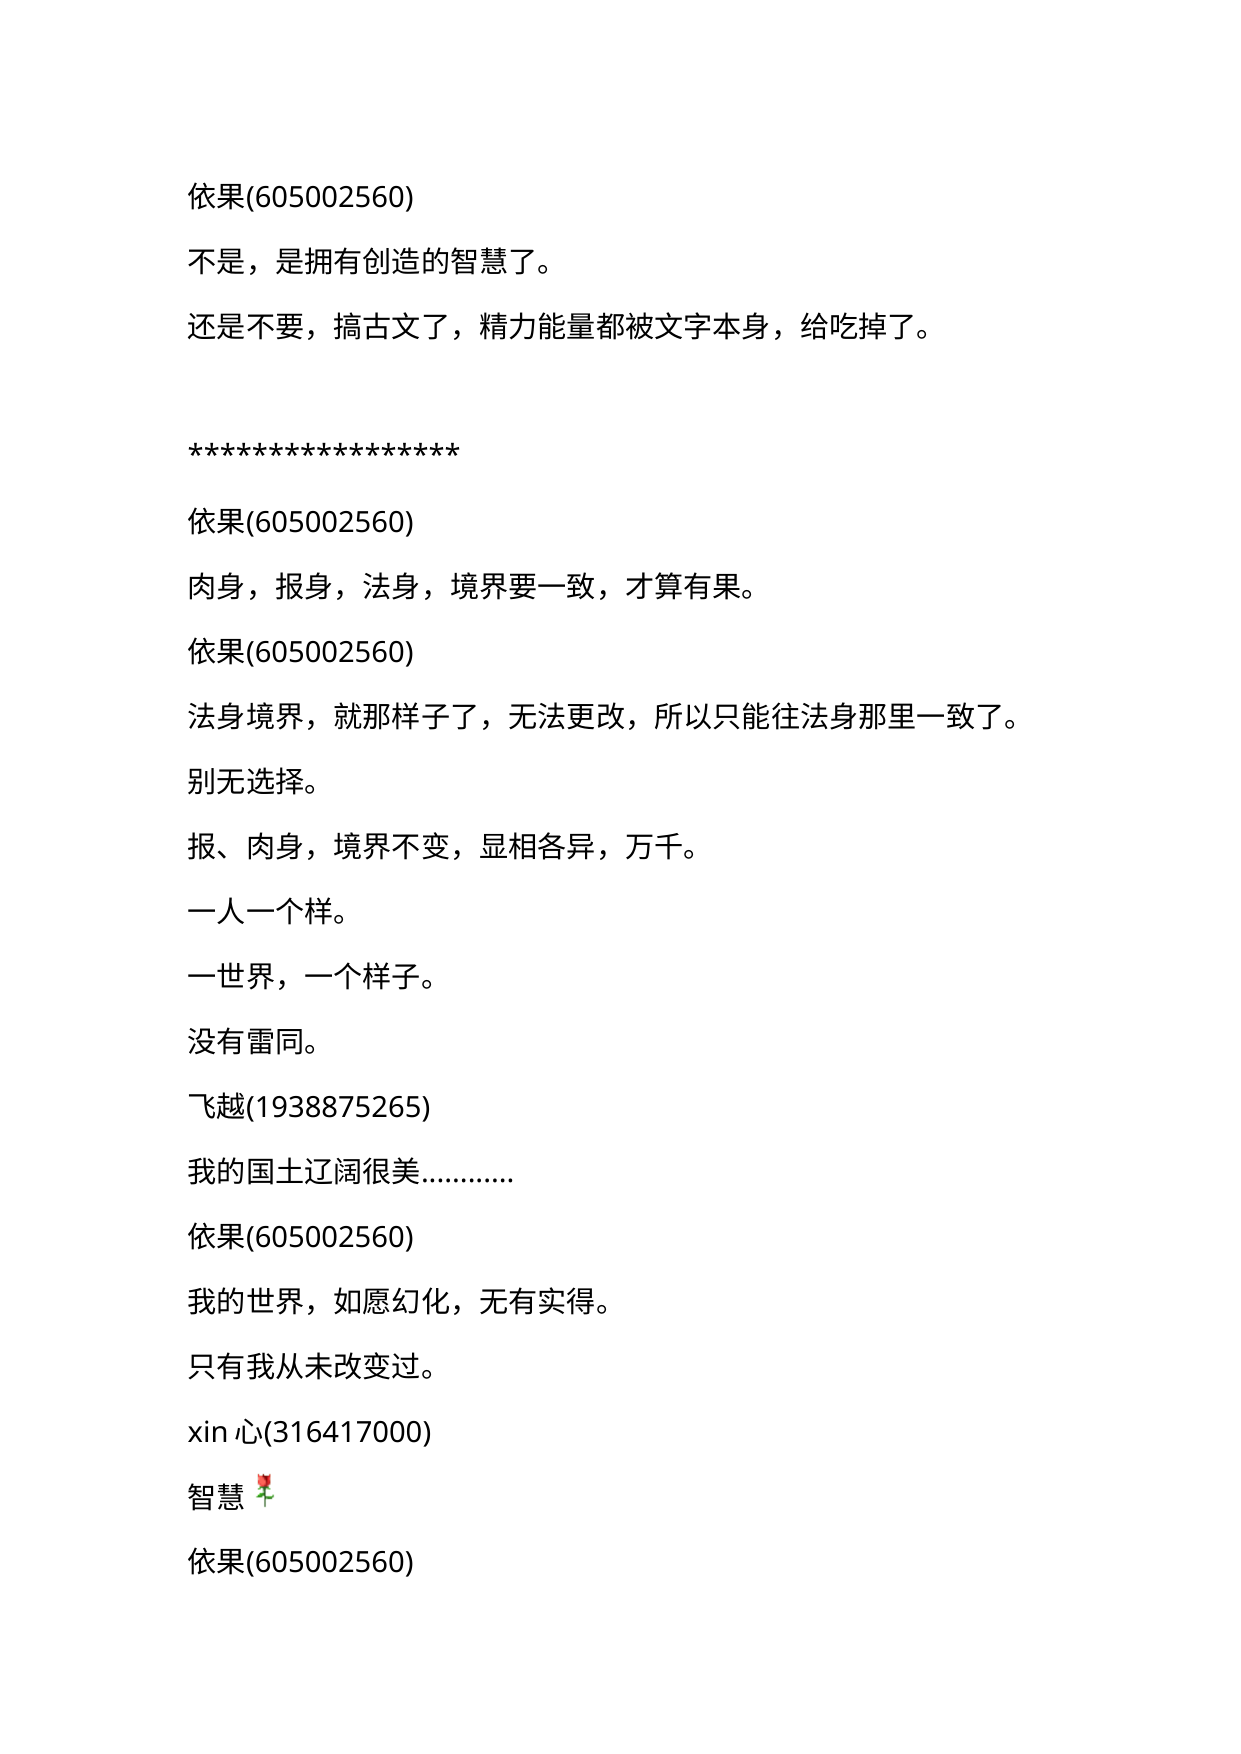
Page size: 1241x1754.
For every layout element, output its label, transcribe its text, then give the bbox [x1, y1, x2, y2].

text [187, 1137, 1053, 1592]
text 没有雷同。 飞越(1938875265) [187, 1007, 1053, 1137]
text 一人一个样。 一世界，一个样子。 [187, 877, 1053, 1007]
picture [245, 1471, 284, 1509]
text ***************** 依果(605002560) 肉身，报身，法身，境界要一致，才算有果。 依果(605002560) 法身境界，就那样子了，无法更改，所以只能往法身那里一致了。 别无选择。 报、肉身，境界不变，显相各异，万千。 [187, 357, 1053, 877]
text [187, 162, 1053, 357]
